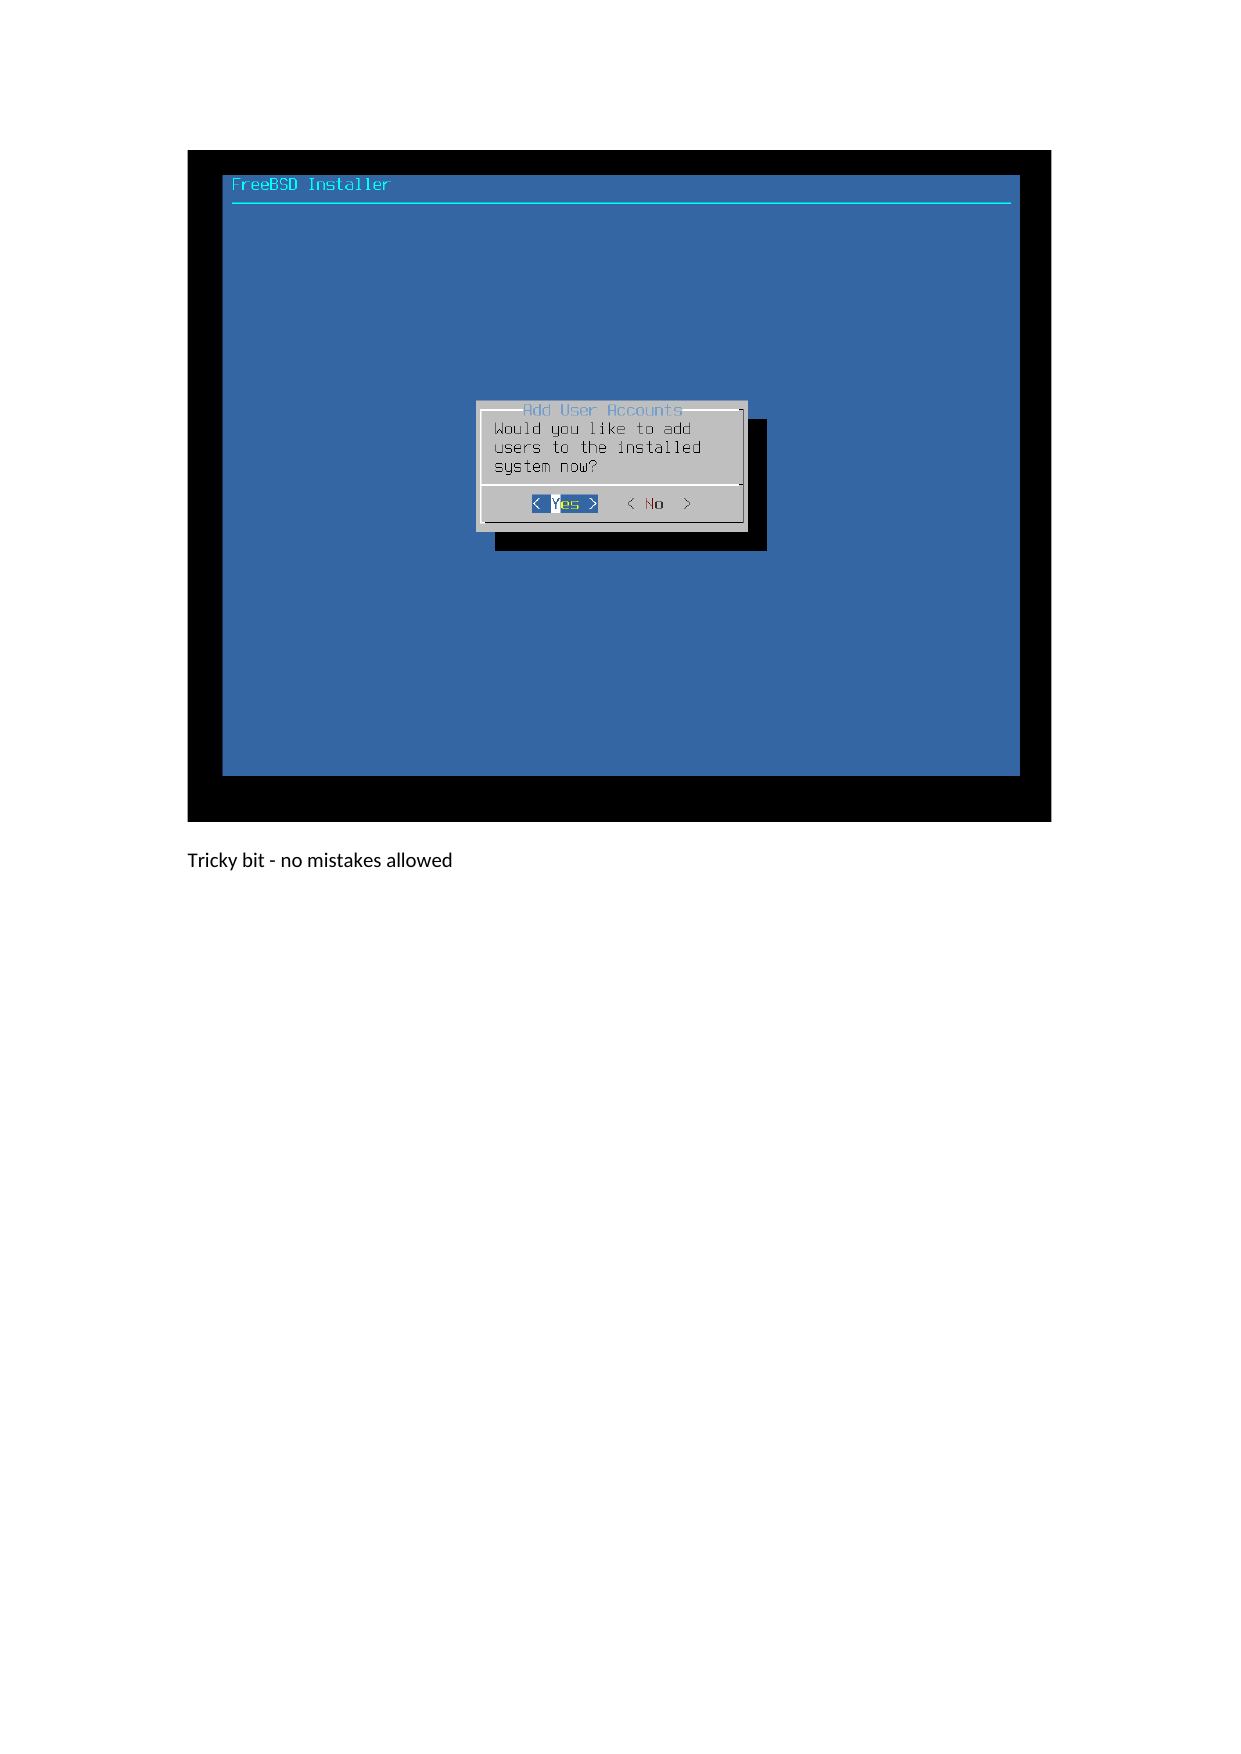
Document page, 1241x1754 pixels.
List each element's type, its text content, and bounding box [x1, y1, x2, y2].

picture [187, 150, 1052, 822]
text Tricky bit - no mistakes allowed [187, 847, 1053, 873]
